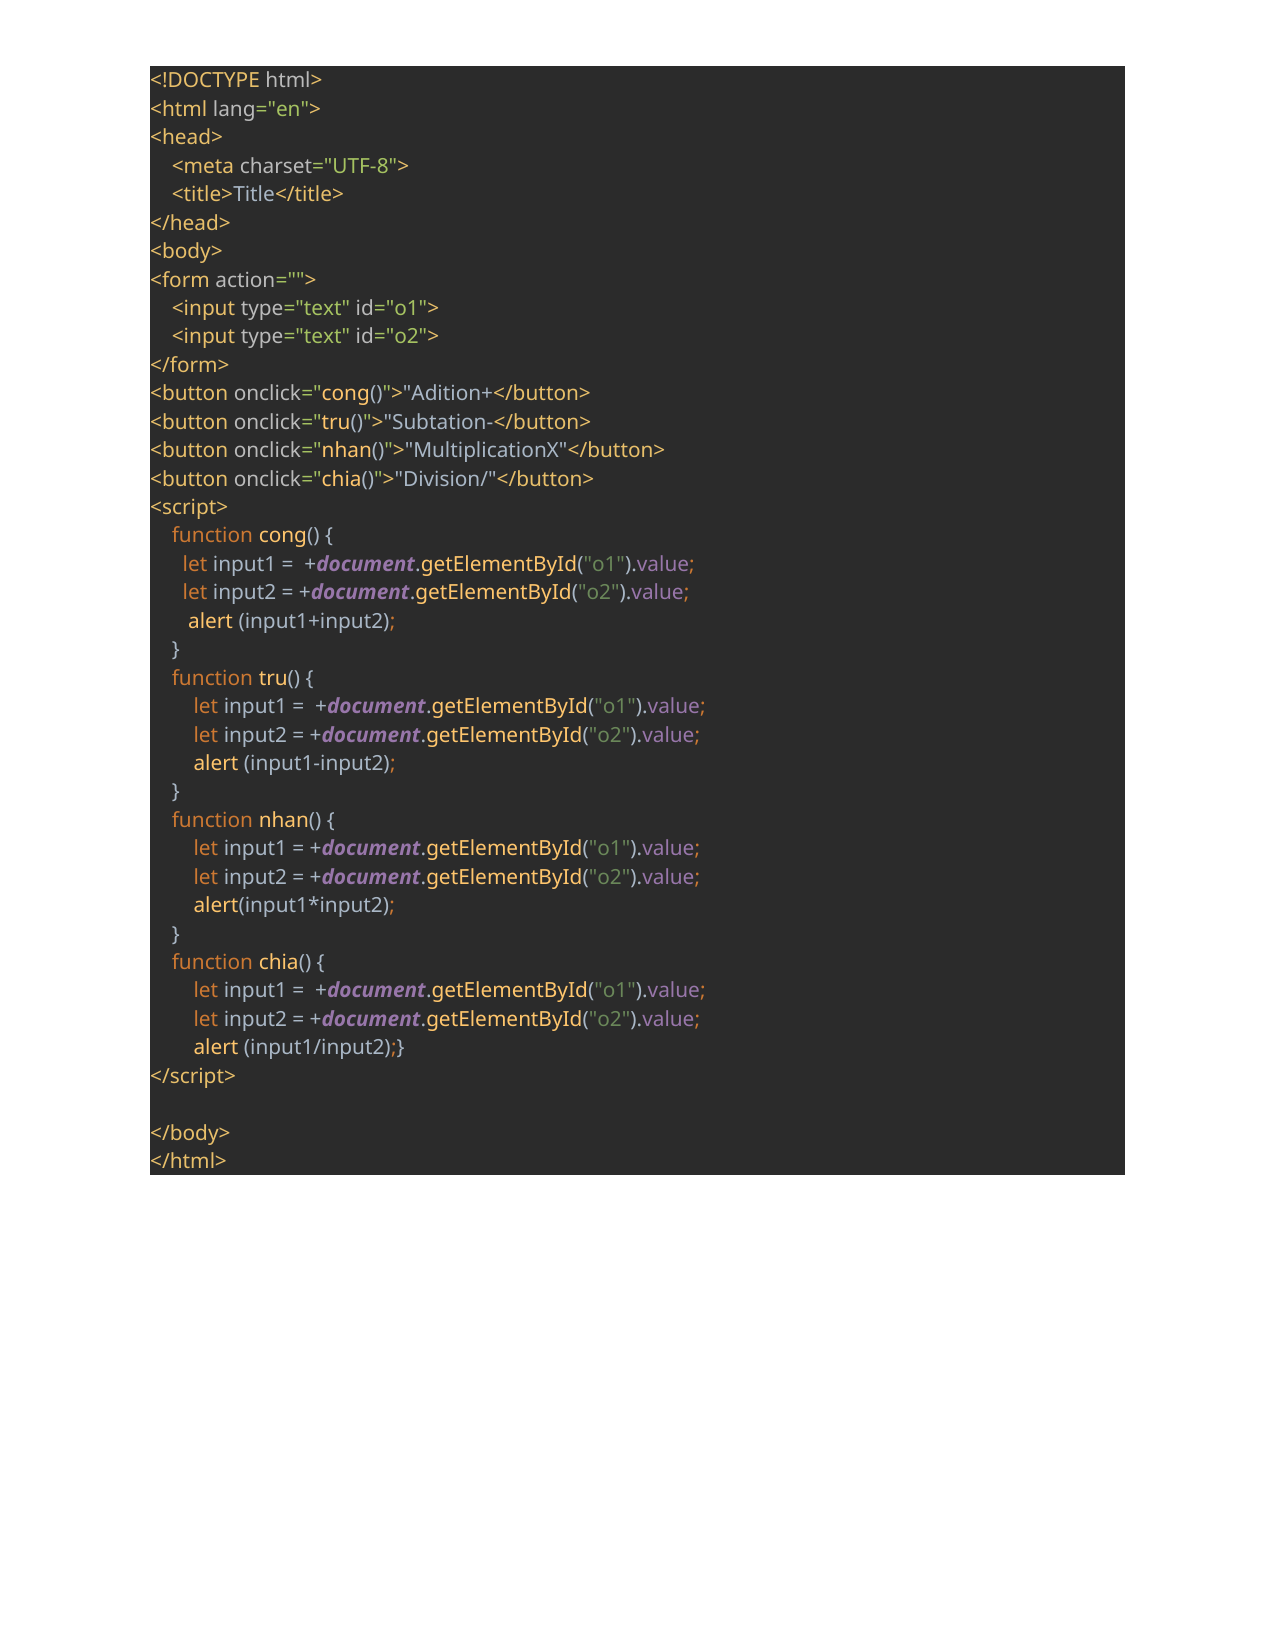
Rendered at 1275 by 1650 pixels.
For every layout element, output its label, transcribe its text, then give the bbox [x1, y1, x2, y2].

text <!DOCTYPE html> <html lang="en"> <head> <meta charset="UTF-8"> <title>Title</title> </head> <body> <form action=""> <input type="text" id="o1"> <input type="text" id="o2"> </form> <button onclick="cong()">"Adition+</button> <button onclick="tru()">"Subtation-</button> <button onclick="nhan()">"MultiplicationX"</button> <button onclick="chia()">"Division/"</button> <script> function cong() { let input1 = +document.getElementById("o1").value; let input2 = +document.getElementById("o2").value; alert (input1+input2); } function tru() { let input1 = +document.getElementById("o1").value; let input2 = +document.getElementById("o2").value; alert (input1-input2); } function nhan() { let input1 = +document.getElementById("o1").value; let input2 = +document.getElementById("o2").value; alert(input1*input2); } function chia() { let input1 = +document.getElementById("o1").value; let input2 = +document.getElementById("o2").value; alert (input1/input2);} </script> </body> </html> [150, 66, 1125, 1175]
